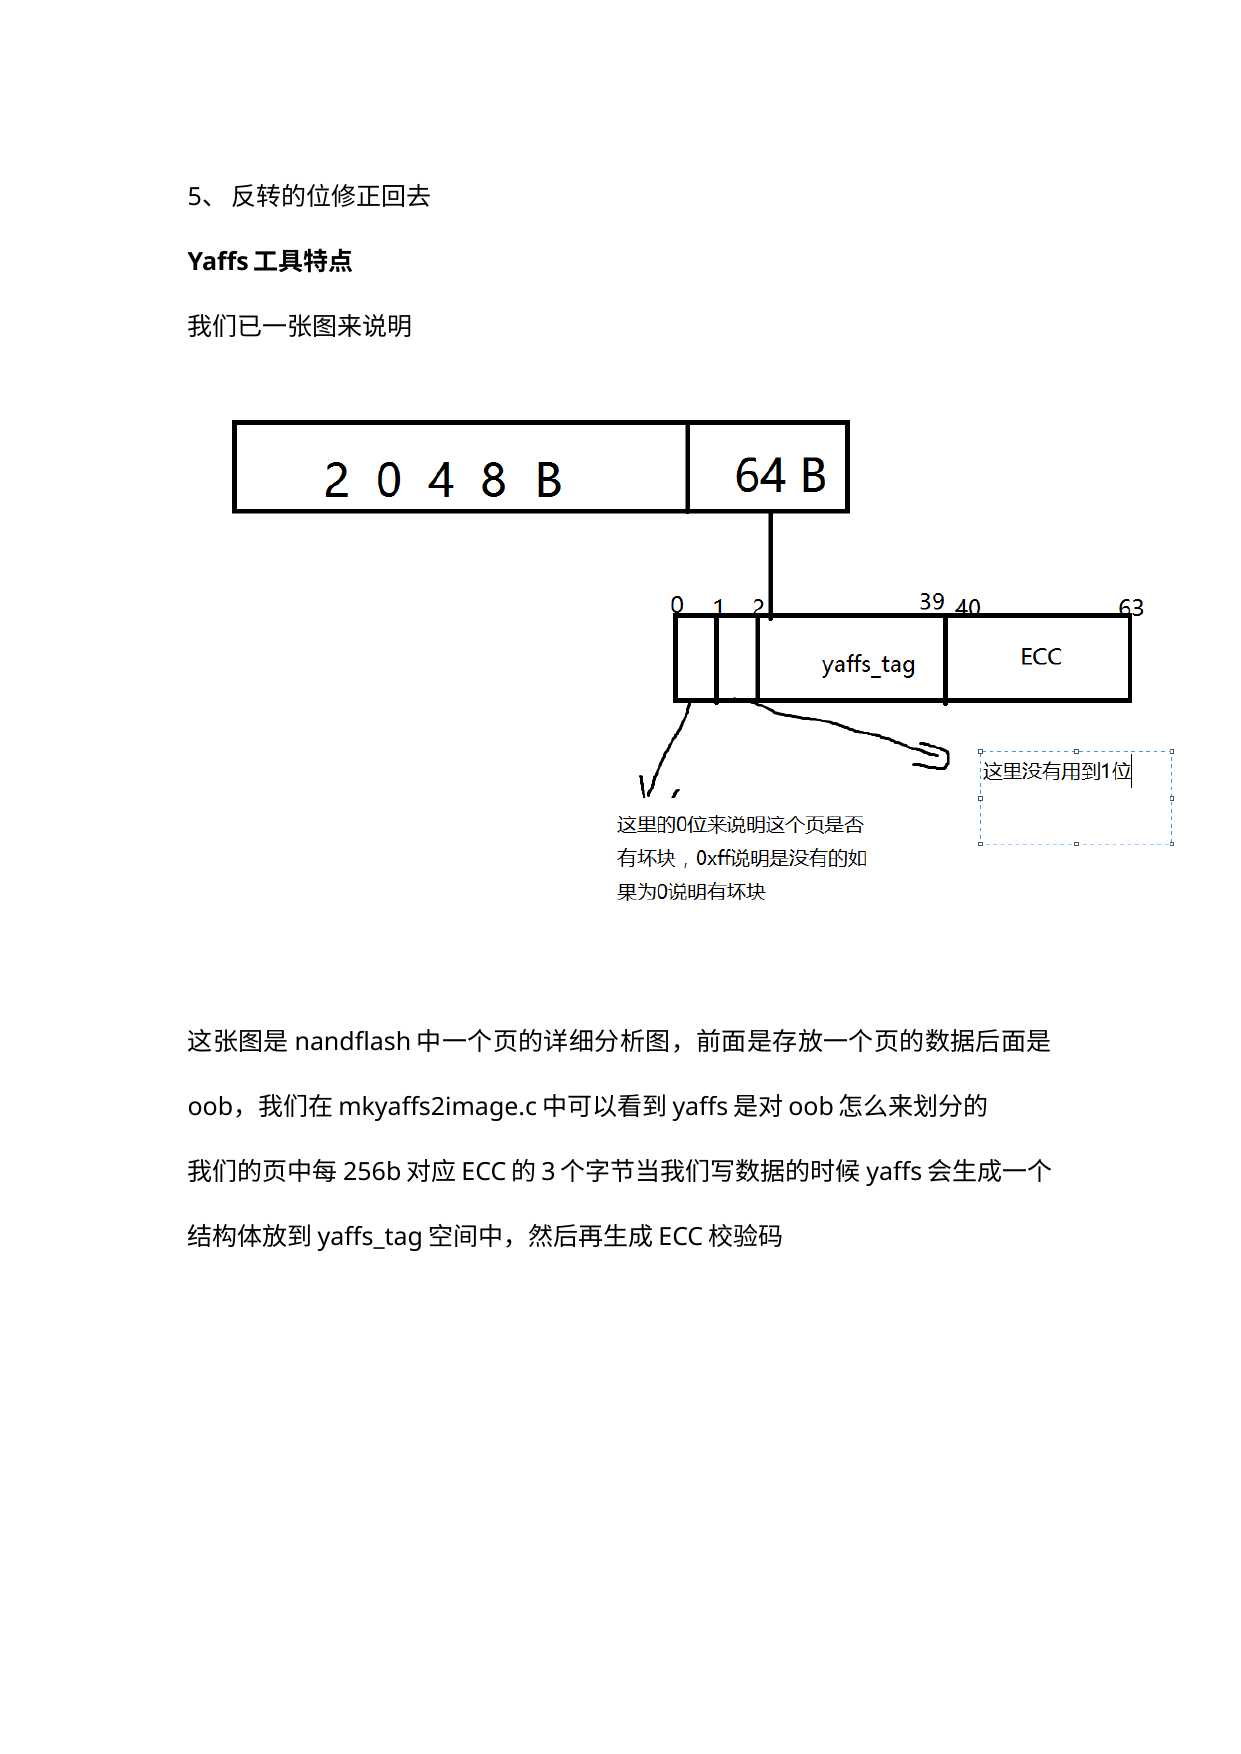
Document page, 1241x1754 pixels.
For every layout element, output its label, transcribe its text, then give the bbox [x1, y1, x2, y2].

text 这张图是nandflash中一个页的详细分析图，前面是存放一个页的数据后面是oob，我们在mkyaffs2image.c中可以看到yaffs是对oob怎么来划分的 [187, 1007, 1053, 1137]
text 我们已一张图来说明 [187, 292, 1053, 357]
text 我们的页中每256b对应ECC的3个字节当我们写数据的时候yaffs会生成一个结构体放到yaffs_tag空间中，然后再生成ECC校验码 [187, 1137, 1053, 1267]
picture [187, 389, 1241, 927]
text Yaffs工具特点 [187, 227, 1053, 292]
list 反转的位修正回去 [187, 162, 1053, 227]
